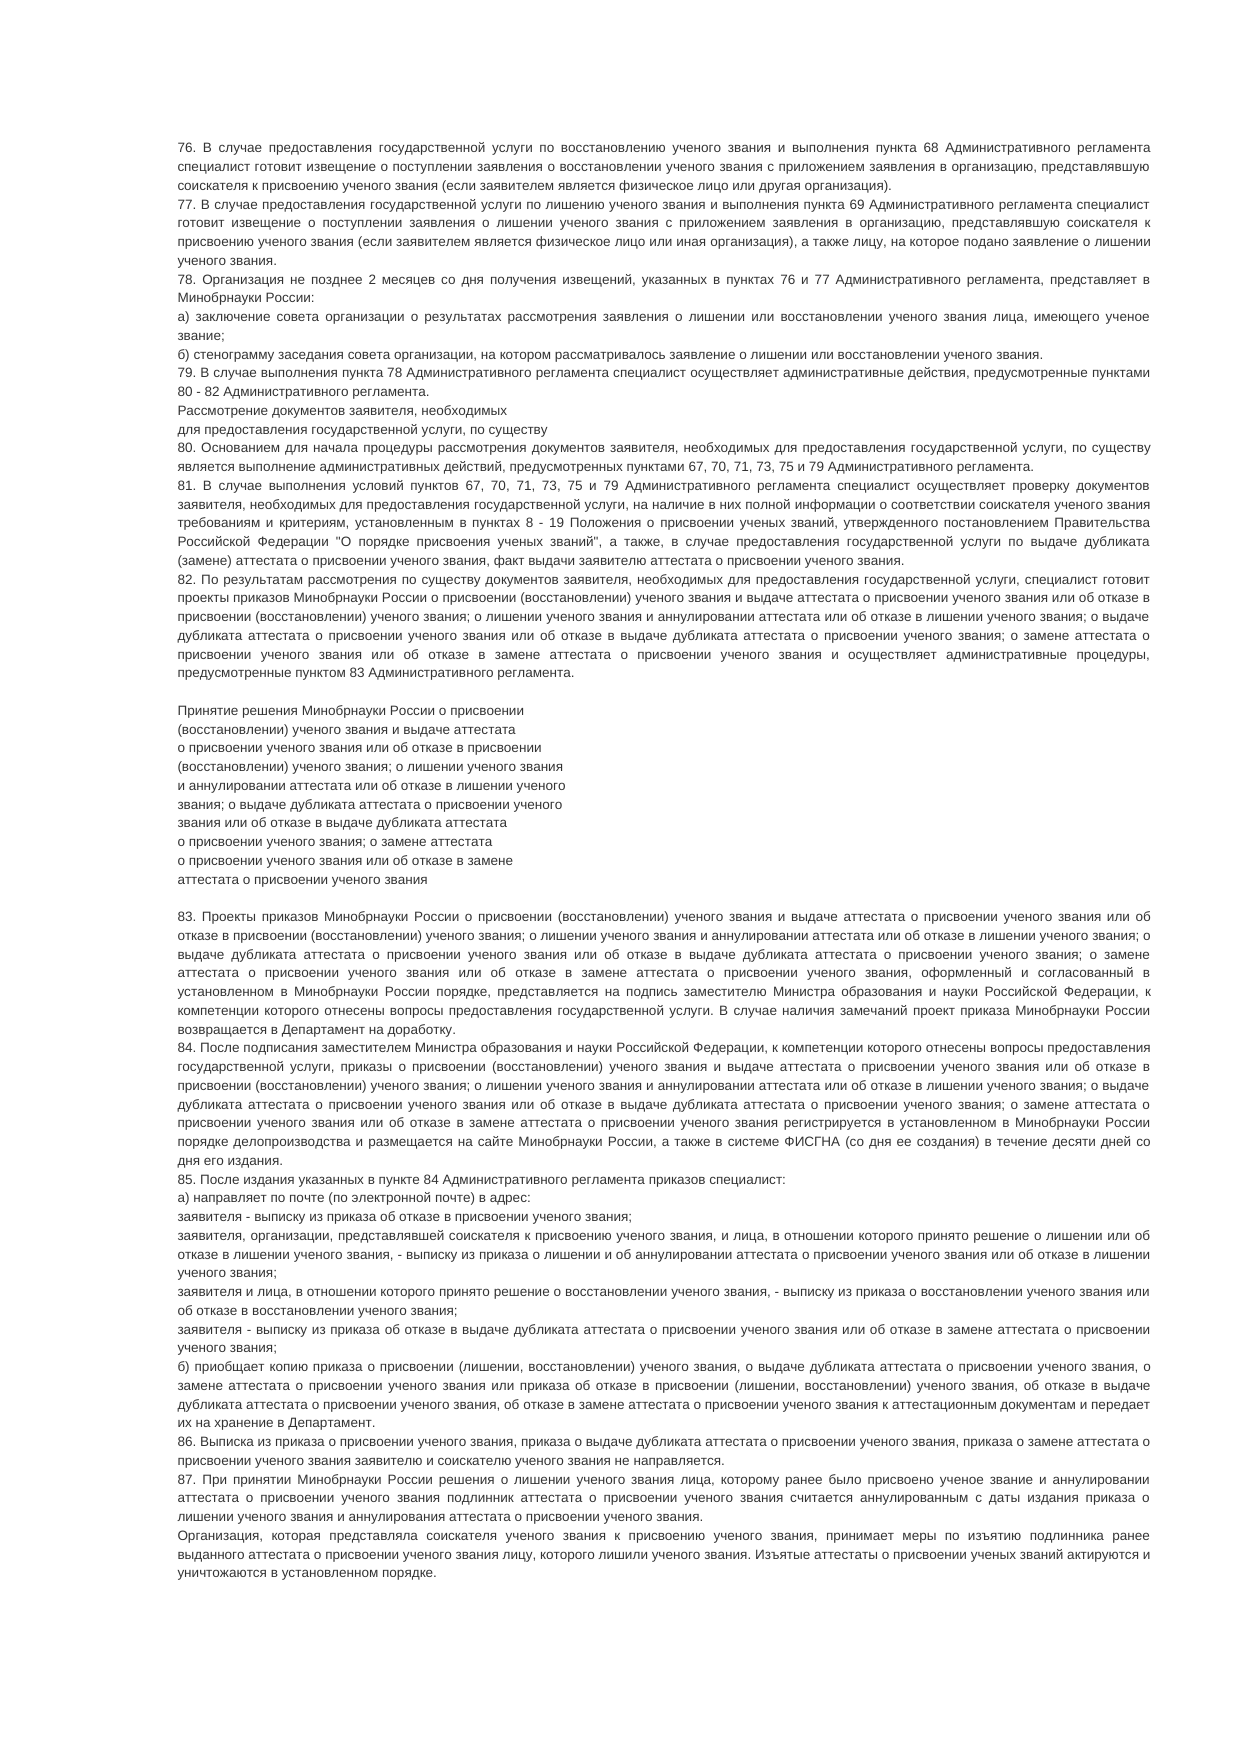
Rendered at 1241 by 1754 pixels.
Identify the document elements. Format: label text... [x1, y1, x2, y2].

text и аннулировании аттестата или об отказе в лишении ученого [177, 774, 1152, 793]
text 76. В случае предоставления государственной услуги по восстановлению ученого звания и выполнения пункта 68 Административного регламента специалист готовит извещение о поступлении заявления о восстановлении ученого звания с приложением заявления в организацию, представлявшую соискателя к присвоению ученого звания (если заявителем является физическое лицо или другая организация). [177, 118, 1152, 193]
text 83. Проекты приказов Минобрнауки России о присвоении (восстановлении) ученого звания и выдаче аттестата о присвоении ученого звания или об отказе в присвоении (восстановлении) ученого звания; о лишении ученого звания и аннулировании аттестата или об отказе в лишении ученого звания; о выдаче дубликата аттестата о присвоении ученого звания или об отказе в выдаче дубликата аттестата о присвоении ученого звания; о замене аттестата о присвоении ученого звания или об отказе в замене аттестата о присвоении ученого звания, оформленный и согласованный в установленном в Минобрнауки России порядке, представляется на подпись заместителю Министра образования и науки Российской Федерации, к компетенции которого отнесены вопросы предоставления государственной услуги. В случае наличия замечаний проект приказа Минобрнауки России возвращается в Департамент на доработку. [177, 887, 1152, 1037]
text заявителя, организации, представлявшей соискателя к присвоению ученого звания, и лица, в отношении которого принято решение о лишении или об отказе в лишении ученого звания, - выписку из приказа о лишении и об аннулировании аттестата о присвоении ученого звания или об отказе в лишении ученого звания; [177, 1224, 1152, 1281]
text (восстановлении) ученого звания; о лишении ученого звания [177, 756, 1152, 774]
text заявителя и лица, в отношении которого принято решение о восстановлении ученого звания, - выписку из приказа о восстановлении ученого звания или об отказе в восстановлении ученого звания; [177, 1281, 1152, 1318]
text 79. В случае выполнения пункта 78 Административного регламента специалист осуществляет административные действия, предусмотренные пунктами 80 - 82 Административного регламента. [177, 362, 1152, 399]
text а) заключение совета организации о результатах рассмотрения заявления о лишении или восстановлении ученого звания лица, имеющего ученое звание; [177, 306, 1152, 343]
text 84. После подписания заместителем Министра образования и науки Российской Федерации, к компетенции которого отнесены вопросы предоставления государственной услуги, приказы о присвоении (восстановлении) ученого звания и выдаче аттестата о присвоении ученого звания или об отказе в присвоении (восстановлении) ученого звания; о лишении ученого звания и аннулировании аттестата или об отказе в лишении ученого звания; о выдаче дубликата аттестата о присвоении ученого звания или об отказе в выдаче дубликата аттестата о присвоении ученого звания; о замене аттестата о присвоении ученого звания или об отказе в замене аттестата о присвоении ученого звания регистрируется в установленном в Минобрнауки России порядке делопроизводства и размещается на сайте Минобрнауки России, а также в системе ФИСГНА (со дня ее создания) в течение десяти дней со дня его издания. [177, 1037, 1152, 1168]
text (восстановлении) ученого звания и выдаче аттестата [177, 718, 1152, 737]
text Рассмотрение документов заявителя, необходимых [177, 399, 1152, 418]
text о присвоении ученого звания; о замене аттестата [177, 831, 1152, 849]
text 86. Выписка из приказа о присвоении ученого звания, приказа о выдаче дубликата аттестата о присвоении ученого звания, приказа о замене аттестата о присвоении ученого звания заявителю и соискателю ученого звания не направляется. [177, 1431, 1152, 1468]
text 78. Организация не позднее 2 месяцев со дня получения извещений, указанных в пунктах 76 и 77 Административного регламента, представляет в Минобрнауки России: [177, 268, 1152, 306]
text звания; о выдаче дубликата аттестата о присвоении ученого [177, 793, 1152, 812]
text звания или об отказе в выдаче дубликата аттестата [177, 812, 1152, 831]
text 80. Основанием для начала процедуры рассмотрения документов заявителя, необходимых для предоставления государственной услуги, по существу является выполнение административных действий, предусмотренных пунктами 67, 70, 71, 73, 75 и 79 Административного регламента. [177, 437, 1152, 474]
text 81. В случае выполнения условий пунктов 67, 70, 71, 73, 75 и 79 Административного регламента специалист осуществляет проверку документов заявителя, необходимых для предоставления государственной услуги, на наличие в них полной информации о соответствии соискателя ученого звания требованиям и критериям, установленным в пунктах 8 - 19 Положения о присвоении ученых званий, утвержденного постановлением Правительства Российской Федерации "О порядке присвоения ученых званий", а также, в случае предоставления государственной услуги по выдаче дубликата (замене) аттестата о присвоении ученого звания, факт выдачи заявителю аттестата о присвоении ученого звания. [177, 474, 1152, 568]
text 77. В случае предоставления государственной услуги по лишению ученого звания и выполнения пункта 69 Административного регламента специалист готовит извещение о поступлении заявления о лишении ученого звания с приложением заявления в организацию, представлявшую соискателя к присвоению ученого звания (если заявителем является физическое лицо или иная организация), а также лицу, на которое подано заявление о лишении ученого звания. [177, 193, 1152, 268]
text Принятие решения Минобрнауки России о присвоении [177, 681, 1152, 718]
text 87. При принятии Минобрнауки России решения о лишении ученого звания лица, которому ранее было присвоено ученое звание и аннулировании аттестата о присвоении ученого звания подлинник аттестата о присвоении ученого звания считается аннулированным с даты издания приказа о лишении ученого звания и аннулирования аттестата о присвоении ученого звания. [177, 1468, 1152, 1524]
text а) направляет по почте (по электронной почте) в адрес: [177, 1187, 1152, 1206]
text заявителя - выписку из приказа об отказе в выдаче дубликата аттестата о присвоении ученого звания или об отказе в замене аттестата о присвоении ученого звания; [177, 1318, 1152, 1356]
text для предоставления государственной услуги, по существу [177, 418, 1152, 437]
text 82. По результатам рассмотрения по существу документов заявителя, необходимых для предоставления государственной услуги, специалист готовит проекты приказов Минобрнауки России о присвоении (восстановлении) ученого звания и выдаче аттестата о присвоении ученого звания или об отказе в присвоении (восстановлении) ученого звания; о лишении ученого звания и аннулировании аттестата или об отказе в лишении ученого звания; о выдаче дубликата аттестата о присвоении ученого звания или об отказе в выдаче дубликата аттестата о присвоении ученого звания; о замене аттестата о присвоении ученого звания или об отказе в замене аттестата о присвоении ученого звания и осуществляет административные процедуры, предусмотренные пунктом 83 Административного регламента. [177, 568, 1152, 681]
text б) стенограмму заседания совета организации, на котором рассматривалось заявление о лишении или восстановлении ученого звания. [177, 343, 1152, 362]
text о присвоении ученого звания или об отказе в замене [177, 849, 1152, 868]
text аттестата о присвоении ученого звания [177, 868, 1152, 887]
text заявителя - выписку из приказа об отказе в присвоении ученого звания; [177, 1206, 1152, 1224]
text б) приобщает копию приказа о присвоении (лишении, восстановлении) ученого звания, о выдаче дубликата аттестата о присвоении ученого звания, о замене аттестата о присвоении ученого звания или приказа об отказе в присвоении (лишении, восстановлении) ученого звания, об отказе в выдаче дубликата аттестата о присвоении ученого звания, об отказе в замене аттестата о присвоении ученого звания к аттестационным документам и передает их на хранение в Департамент. [177, 1356, 1152, 1431]
text Организация, которая представляла соискателя ученого звания к присвоению ученого звания, принимает меры по изъятию подлинника ранее выданного аттестата о присвоении ученого звания лицу, которого лишили ученого звания. Изъятые аттестаты о присвоении ученых званий актируются и уничтожаются в установленном порядке. [177, 1524, 1152, 1581]
text 85. После издания указанных в пункте 84 Административного регламента приказов специалист: [177, 1168, 1152, 1187]
text о присвоении ученого звания или об отказе в присвоении [177, 737, 1152, 756]
